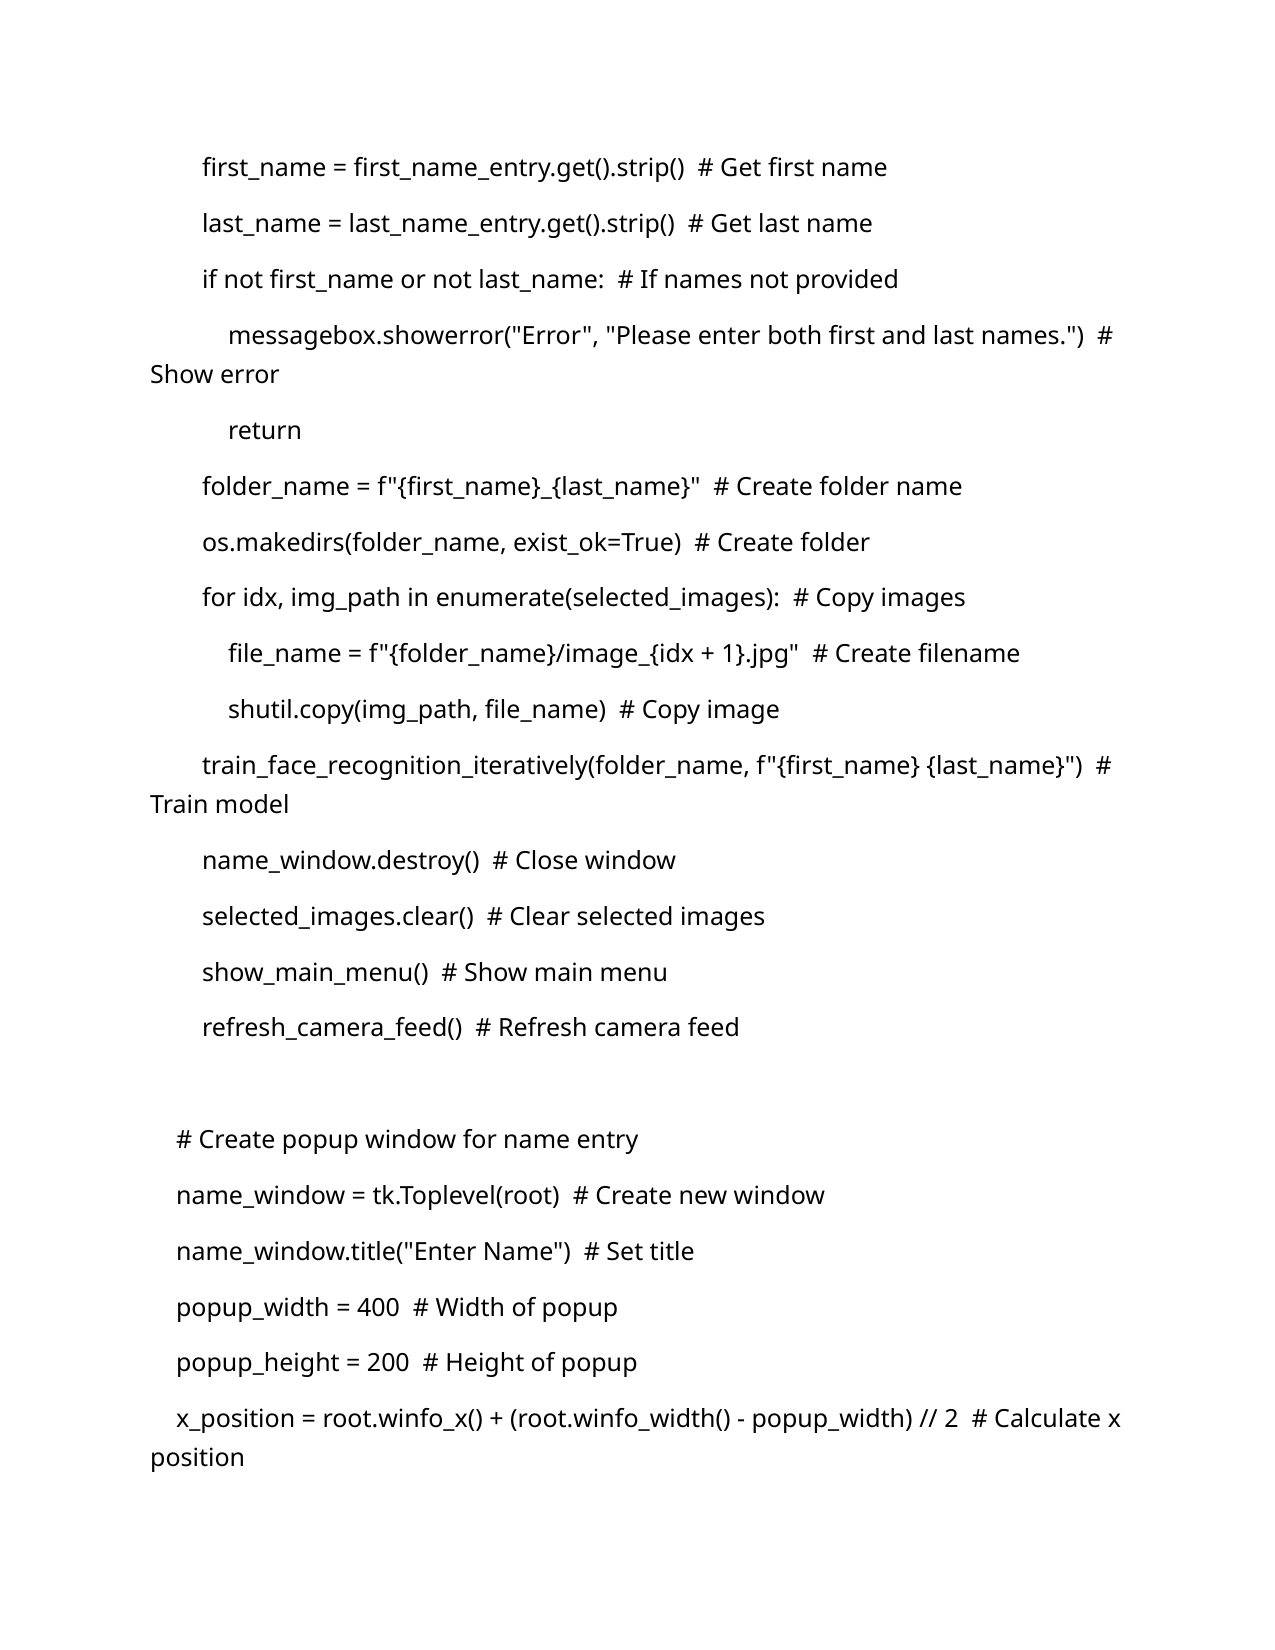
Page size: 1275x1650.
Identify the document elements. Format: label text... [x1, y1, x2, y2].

text for idx, img_path in enumerate(selected_images): # Copy images [150, 580, 1125, 614]
text name_window = tk.Toplevel(root) # Create new window [150, 1177, 1125, 1212]
text file_name = f"{folder_name}/image_{idx + 1}.jpg" # Create filename [150, 636, 1125, 670]
text messagebox.showerror("Error", "Please enter both first and last names.") # Show error [150, 317, 1125, 391]
text folder_name = f"{first_name}_{last_name}" # Create folder name [150, 468, 1125, 502]
text name_window.destroy() # Close window [150, 842, 1125, 877]
text name_window.title("Enter Name") # Set title [150, 1233, 1125, 1267]
text first_name = first_name_entry.get().strip() # Get first name [150, 150, 1125, 184]
text popup_width = 400 # Width of popup [150, 1289, 1125, 1323]
text last_name = last_name_entry.get().strip() # Get last name [150, 206, 1125, 240]
text os.makedirs(folder_name, exist_ok=True) # Create folder [150, 524, 1125, 558]
text selected_images.clear() # Clear selected images [150, 898, 1125, 932]
text if not first_name or not last_name: # If names not provided [150, 262, 1125, 296]
text x_position = root.winfo_x() + (root.winfo_width() - popup_width) // 2 # Calculate x position [150, 1401, 1125, 1474]
text refresh_camera_feed() # Refresh camera feed [150, 1010, 1125, 1044]
text show_main_menu() # Show main menu [150, 954, 1125, 988]
text # Create popup window for name entry [150, 1122, 1125, 1156]
text shutil.copy(img_path, file_name) # Copy image [150, 692, 1125, 726]
text return [150, 412, 1125, 447]
text train_face_recognition_iteratively(folder_name, f"{first_name} {last_name}") # Train model [150, 747, 1125, 821]
text popup_height = 200 # Height of popup [150, 1345, 1125, 1379]
